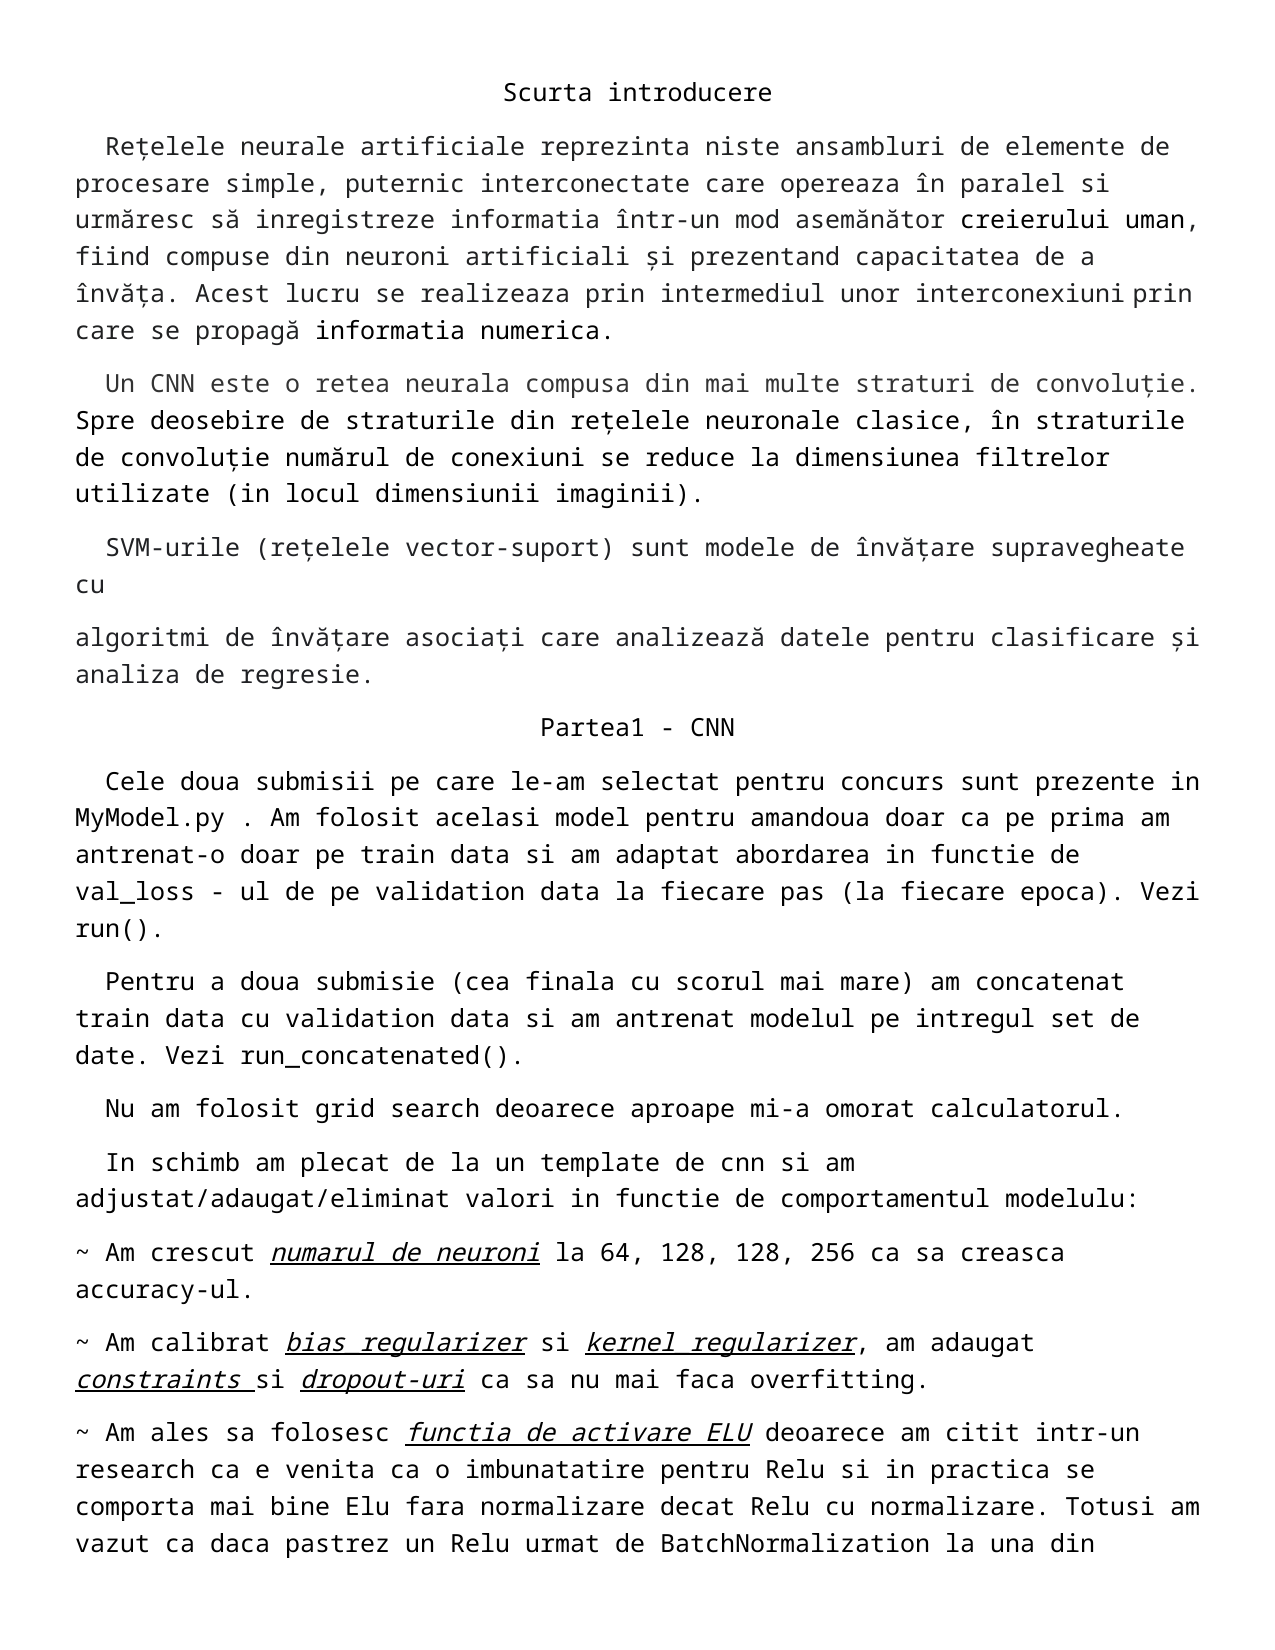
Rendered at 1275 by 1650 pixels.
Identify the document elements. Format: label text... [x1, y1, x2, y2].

text ~ Am calibrat bias_regularizer si kernel_regularizer, am adaugat constraints si dropout-uri ca sa nu mai faca overfitting. [75, 1325, 1200, 1396]
text Nu am folosit grid search deoarece aproape mi-a omorat calculatorul. [75, 1091, 1200, 1125]
text Cele doua submisii pe care le-am selectat pentru concurs sunt prezente in MyModel.py . Am folosit acelasi model pentru amandoua doar ca pe prima am antrenat-o doar pe train data si am adaptat abordarea in functie de val_loss - ul de pe validation data la fiecare pas (la fiecare epoca). Vezi run(). [75, 763, 1200, 944]
text In schimb am plecat de la un template de cnn si am adjustat/adaugat/eliminat valori in functie de comportamentul modelulu: [75, 1144, 1200, 1215]
text SVM-urile (rețelele vector-suport) sunt modele de învățare supravegheate cu [75, 529, 1200, 600]
text ~ Am crescut numarul de neuroni la 64, 128, 128, 256 ca sa creasca accuracy-ul. [75, 1234, 1200, 1305]
text Un CNN este o retea neurala compusa din mai multe straturi de convoluție. Spre deosebire de straturile din rețelele neuronale clasice, în straturile de convoluție numărul de conexiuni se reduce la dimensiunea filtrelor utilizate (in locul dimensiunii imaginii). [75, 400, 1200, 510]
text Pentru a doua submisie (cea finala cu scorul mai mare) am concatenat train data cu validation data si am antrenat modelul pe intregul set de date. Vezi run_concatenated(). [75, 964, 1200, 1071]
text Rețelele neurale artificiale reprezinta niste ansambluri de elemente de procesare simple, puternic interconectate care opereaza în paralel si urmăresc să inregistreze informatia într-un mod asemănător creierului uman, fiind compuse din neuroni artificiali și prezentand capacitatea de a învăța. Acest lucru se realizeaza prin intermediul unor interconexiuni prin care se propagă informatia numerica. [75, 236, 1200, 346]
text Partea1 - CNN [75, 710, 1200, 744]
text algoritmi de învățare asociați care analizează datele pentru clasificare și analiza de regresie. [75, 620, 1200, 691]
text Scurta introducere [75, 75, 1200, 109]
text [75, 1415, 1200, 1559]
text Rețelele neurale artificiale reprezinta niste ansambluri de elemente de procesare simple, puternic interconectate care opereaza în paralel si urmăresc să inregistreze informatia într-un mod asemănător creierului uman, fiind compuse din neuroni artificiali și prezentand capacitatea de a învăța. Acest lucru se realizeaza prin intermediul unor interconexiuni prin care se propagă informatia numerica. [75, 128, 1200, 202]
